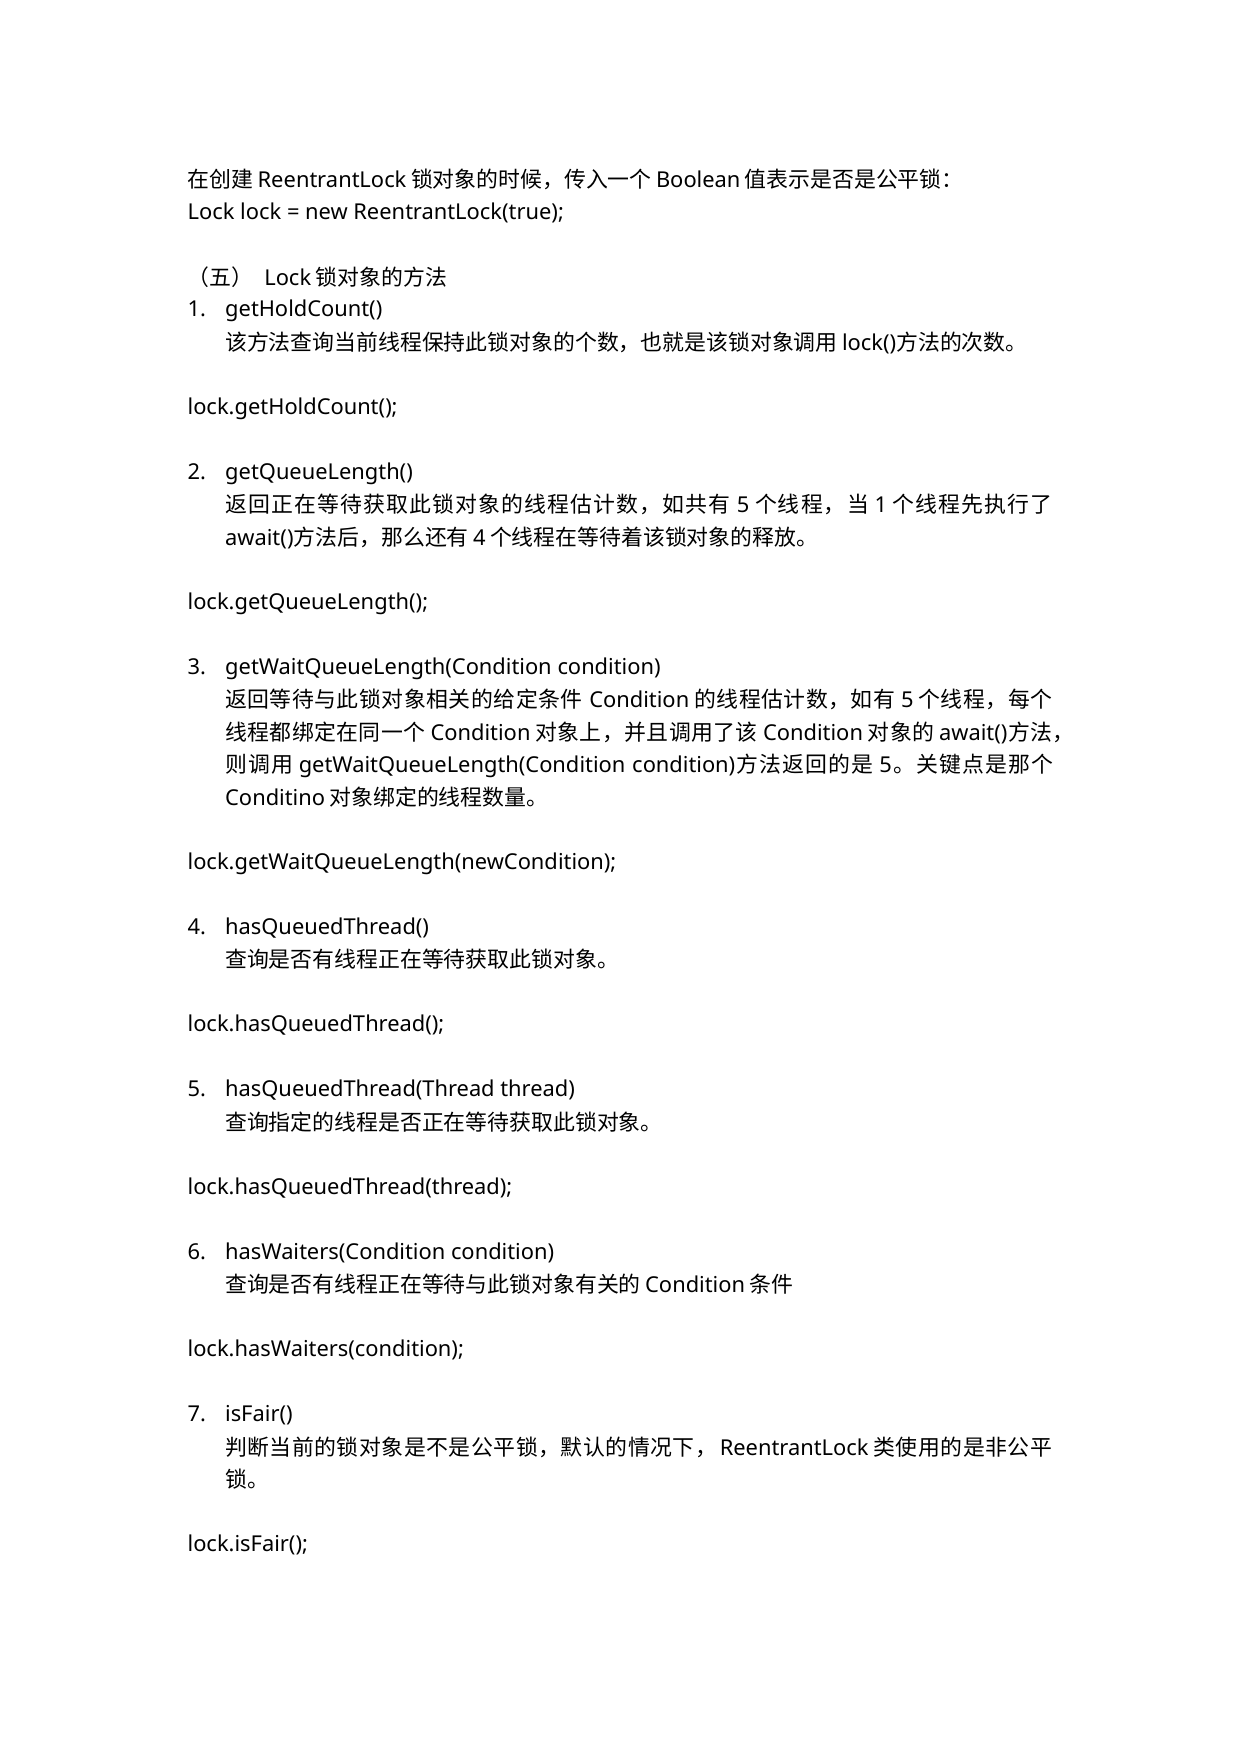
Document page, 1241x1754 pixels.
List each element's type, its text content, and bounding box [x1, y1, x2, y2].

text 在创建ReentrantLock锁对象的时候，传入一个Boolean值表示是否是公平锁： [187, 162, 1053, 194]
list Lock锁对象的方法 [187, 259, 1053, 292]
text Lock lock = new ReentrantLock(true); [187, 194, 1053, 227]
list 查询指定的线程是否正在等待获取此锁对象。 [225, 1104, 1053, 1137]
list hasQueuedThread() [187, 909, 1053, 942]
list getHoldCount() [187, 292, 1053, 324]
list 判断当前的锁对象是不是公平锁，默认的情况下，ReentrantLock类使用的是非公平锁。 [225, 1429, 1053, 1494]
list 该方法查询当前线程保持此锁对象的个数，也就是该锁对象调用lock()方法的次数。 [225, 324, 1053, 357]
list getQueueLength() [187, 454, 1053, 487]
list hasQueuedThread(Thread thread) [187, 1072, 1053, 1104]
text lock.getHoldCount(); [187, 389, 1053, 422]
text lock.isFair(); [187, 1527, 1053, 1559]
text lock.getQueueLength(); [187, 584, 1053, 617]
text lock.hasQueuedThread(thread); [187, 1169, 1053, 1202]
text lock.hasQueuedThread(); [187, 1007, 1053, 1039]
list 查询是否有线程正在等待与此锁对象有关的Condition条件 [225, 1267, 1053, 1299]
list 返回等待与此锁对象相关的给定条件Condition的线程估计数，如有5个线程，每个线程都绑定在同一个Condition对象上，并且调用了该Condition对象的await()方法，则调用getWaitQueueLength(Condition condition)方法返回的是5。关键点是那个Conditino对象绑定的线程数量。 [225, 682, 1053, 812]
text lock.getWaitQueueLength(newCondition); [187, 844, 1053, 877]
list 返回正在等待获取此锁对象的线程估计数，如共有5个线程，当1个线程先执行了await()方法后，那么还有4个线程在等待着该锁对象的释放。 [225, 487, 1053, 552]
list getWaitQueueLength(Condition condition) [187, 649, 1053, 682]
list 查询是否有线程正在等待获取此锁对象。 [225, 942, 1053, 974]
list isFair() [187, 1397, 1053, 1429]
text lock.hasWaiters(condition); [187, 1332, 1053, 1364]
list hasWaiters(Condition condition) [187, 1234, 1053, 1267]
